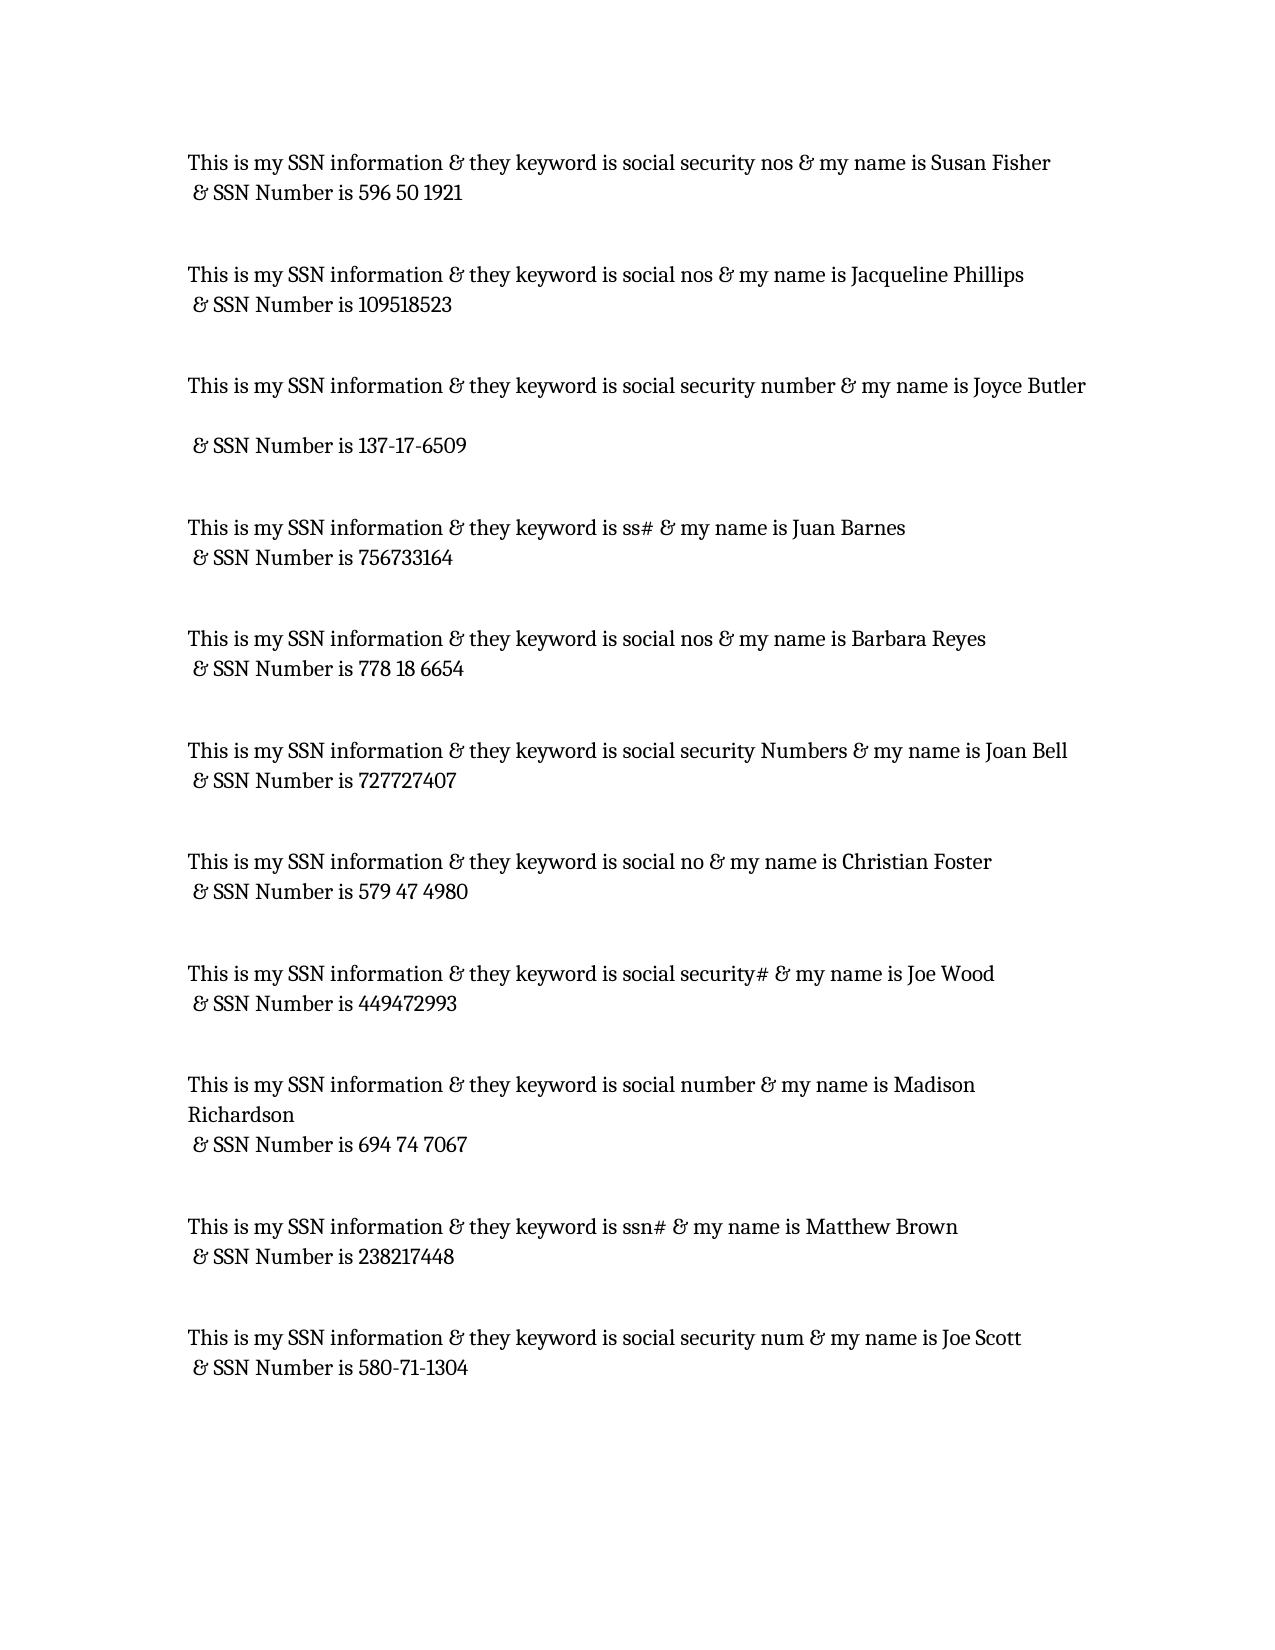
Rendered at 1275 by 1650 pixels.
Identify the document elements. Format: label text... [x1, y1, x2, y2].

text This is my SSN information & they keyword is social number & my name is Madison Richardson & SSN Number is 694 74 7067 [187, 1072, 1087, 1189]
text This is my SSN information & they keyword is social security num & my name is Joe Scott & SSN Number is 580-71-1304 [187, 1325, 1087, 1412]
text This is my SSN information & they keyword is ss# & my name is Juan Barnes & SSN Number is 756733164 [187, 514, 1087, 601]
text This is my SSN information & they keyword is social nos & my name is Barbara Reyes & SSN Number is 778 18 6654 [187, 626, 1087, 713]
text This is my SSN information & they keyword is social security# & my name is Joe Wood & SSN Number is 449472993 [187, 960, 1087, 1047]
text This is my SSN information & they keyword is social security nos & my name is Susan Fisher & SSN Number is 596 50 1921 [187, 150, 1087, 237]
text This is my SSN information & they keyword is social security number & my name is Joyce Butler & SSN Number is 137-17-6509 [187, 373, 1087, 490]
text This is my SSN information & they keyword is social security Numbers & my name is Joan Bell & SSN Number is 727727407 [187, 737, 1087, 824]
text This is my SSN information & they keyword is social no & my name is Christian Foster & SSN Number is 579 47 4980 [187, 849, 1087, 936]
text This is my SSN information & they keyword is ssn# & my name is Matthew Brown & SSN Number is 238217448 [187, 1213, 1087, 1300]
text This is my SSN information & they keyword is social nos & my name is Jacqueline Phillips & SSN Number is 109518523 [187, 261, 1087, 348]
